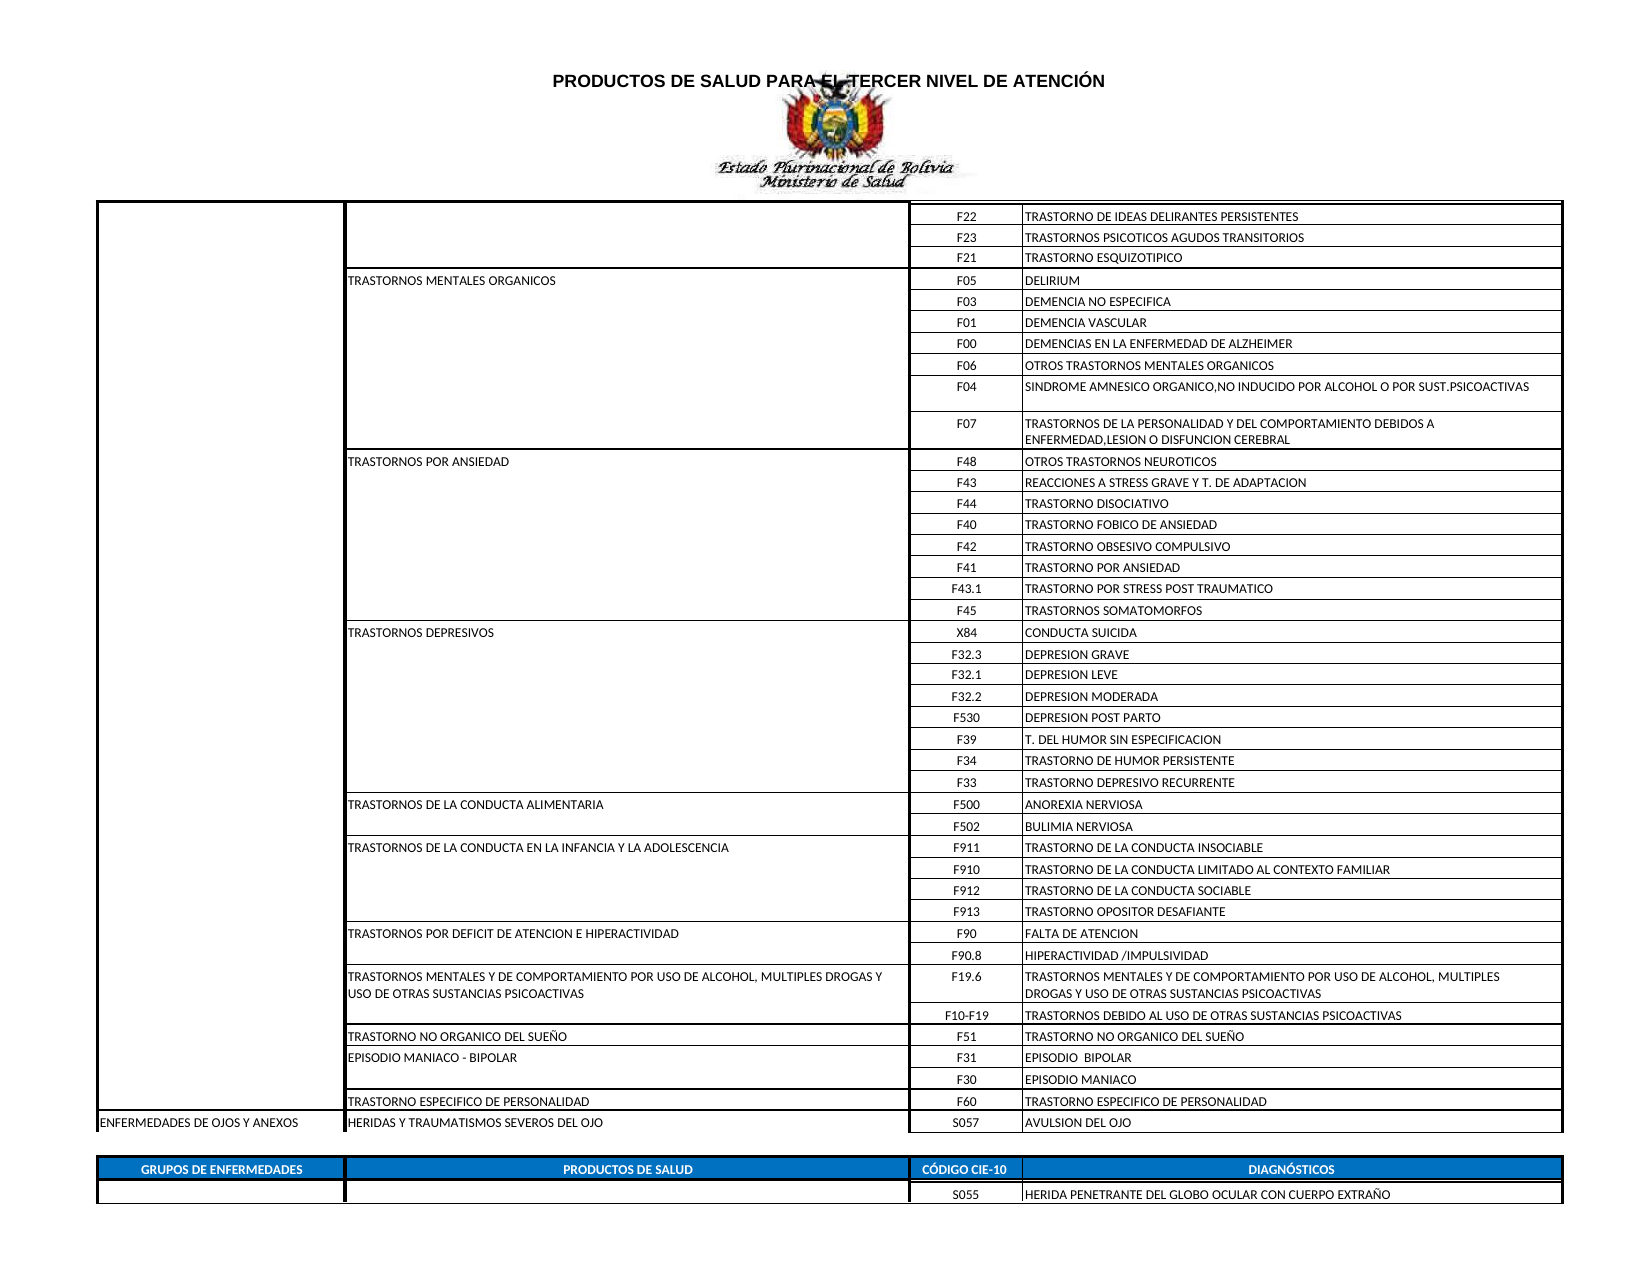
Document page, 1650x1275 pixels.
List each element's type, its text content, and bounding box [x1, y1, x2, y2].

table_cell OTROS TRASTORNOS MENTALES ORGANICOS [1023, 354, 1561, 374]
table_cell F45 [911, 600, 1022, 620]
table_cell S055 [911, 1183, 1022, 1202]
table_cell TRASTORNO FOBICO DE ANSIEDAD [1023, 514, 1561, 534]
table_cell TRASTORNO NO ORGANICO DEL SUEÑO [1023, 1025, 1561, 1045]
table_cell TRASTORNO OBSESIVO COMPULSIVO [1023, 535, 1561, 555]
table_cell [99, 1181, 343, 1202]
table_cell TRASTORNO POR ANSIEDAD [1023, 556, 1561, 577]
table_cell F22 [911, 205, 1022, 224]
table_cell F32.3 [911, 643, 1022, 663]
table_cell F23 [911, 225, 1022, 246]
table_cell F43 [911, 471, 1022, 491]
table_cell F40 [911, 514, 1022, 534]
table_cell TRASTORNO DE LA CONDUCTA INSOCIABLE [1023, 836, 1561, 856]
table_cell TRASTORNOS DE LA CONDUCTA EN LA INFANCIA Y LA ADOLESCENCIA [347, 836, 908, 921]
table_cell TRASTORNOS MENTALES Y DE COMPORTAMIENTO POR USO DE ALCOHOL, MULTIPLES DROGAS Y USO DE OTRAS SUSTANCIAS PSICOACTIVAS [1023, 965, 1561, 1002]
table_cell S057 [911, 1111, 1022, 1132]
table_cell EPISODIO MANIACO [1023, 1068, 1561, 1088]
table_cell TRASTORNO NO ORGANICO DEL SUEÑO [347, 1025, 908, 1045]
table_cell F48 [911, 450, 1022, 469]
table_cell DELIRIUM [1023, 269, 1561, 289]
table_cell TRASTORNO DE HUMOR PERSISTENTE [1023, 750, 1561, 770]
table_cell TRASTORNOS DEBIDO AL USO DE OTRAS SUSTANCIAS PSICOACTIVAS [1023, 1003, 1561, 1023]
table_cell TRASTORNO DE LA CONDUCTA SOCIABLE [1023, 879, 1561, 899]
table_cell F913 [911, 900, 1022, 921]
table_cell F00 [911, 333, 1022, 353]
table_cell F21 [911, 247, 1022, 267]
table_cell HIPERACTIVIDAD /IMPULSIVIDAD [1023, 943, 1561, 964]
table_cell BULIMIA NERVIOSA [1023, 814, 1561, 835]
table_cell F43.1 [911, 578, 1022, 598]
table_cell HERIDAS Y TRAUMATISMOS SEVEROS DEL OJO [347, 1111, 908, 1132]
table_cell SINDROME AMNESICO ORGANICO,NO INDUCIDO POR ALCOHOL O POR SUST.PSICOACTIVAS [1023, 376, 1561, 411]
table_cell F51 [911, 1025, 1022, 1045]
table_cell F19.6 [911, 965, 1022, 1002]
table_cell DEPRESION POST PARTO [1023, 707, 1561, 727]
table_cell TRASTORNOS MENTALES Y DE COMPORTAMIENTO POR USO DE ALCOHOL, MULTIPLES DROGAS Y USO DE OTRAS SUSTANCIAS PSICOACTIVAS [347, 965, 908, 1023]
table_cell F01 [911, 311, 1022, 332]
table_cell TRASTORNOS MENTALES ORGANICOS [347, 269, 908, 448]
table_cell F05 [911, 269, 1022, 289]
table_cell EPISODIO BIPOLAR [1023, 1046, 1561, 1066]
table_cell F910 [911, 858, 1022, 878]
table_cell F60 [911, 1090, 1022, 1109]
table_cell F39 [911, 728, 1022, 749]
table_cell TRASTORNOS SOMATOMORFOS [1023, 600, 1561, 620]
table_cell F502 [911, 814, 1022, 835]
table_cell ANOREXIA NERVIOSA [1023, 793, 1561, 813]
table_cell TRASTORNOS POR DEFICIT DE ATENCION E HIPERACTIVIDAD [347, 922, 908, 964]
table_cell TRASTORNO DE LA CONDUCTA LIMITADO AL CONTEXTO FAMILIAR [1023, 858, 1561, 878]
table_cell TRASTORNO OPOSITOR DESAFIANTE [1023, 900, 1561, 921]
table_cell F10-F19 [911, 1003, 1022, 1023]
table_cell F32.2 [911, 685, 1022, 706]
table_cell [347, 1181, 908, 1202]
table_cell [347, 203, 908, 267]
table_header CÓDIGO CIE-10 [911, 1158, 1022, 1178]
table_cell F44 [911, 492, 1022, 512]
table_cell TRASTORNO ESQUIZOTIPICO [1023, 247, 1561, 267]
table_cell X84 [911, 621, 1022, 641]
table_cell TRASTORNOS POR ANSIEDAD [347, 450, 908, 620]
table_cell DEPRESION LEVE [1023, 664, 1561, 684]
table_cell TRASTORNOS DE LA PERSONALIDAD Y DEL COMPORTAMIENTO DEBIDOS A ENFERMEDAD,LESION O DISFUNCION CEREBRAL [1023, 412, 1561, 448]
table_cell TRASTORNO ESPECIFICO DE PERSONALIDAD [347, 1090, 908, 1109]
table_cell ENFERMEDADES DE OJOS Y ANEXOS [99, 1111, 343, 1132]
table_cell F500 [911, 793, 1022, 813]
table_cell DEMENCIAS EN LA ENFERMEDAD DE ALZHEIMER [1023, 333, 1561, 353]
table_cell TRASTORNO DISOCIATIVO [1023, 492, 1561, 512]
table_cell [99, 203, 343, 1109]
table_cell DEMENCIA VASCULAR [1023, 311, 1561, 332]
table_cell F530 [911, 707, 1022, 727]
table_cell F34 [911, 750, 1022, 770]
table_cell TRASTORNOS PSICOTICOS AGUDOS TRANSITORIOS [1023, 225, 1561, 246]
table_cell F41 [911, 556, 1022, 577]
table_cell TRASTORNO DE IDEAS DELIRANTES PERSISTENTES [1023, 205, 1561, 224]
table_cell TRASTORNO ESPECIFICO DE PERSONALIDAD [1023, 1090, 1561, 1109]
table_cell DEPRESION GRAVE [1023, 643, 1561, 663]
table_cell F04 [911, 376, 1022, 411]
table_cell CONDUCTA SUICIDA [1023, 621, 1561, 641]
table_cell TRASTORNO DEPRESIVO RECURRENTE [1023, 771, 1561, 792]
table_cell TRASTORNO POR STRESS POST TRAUMATICO [1023, 578, 1561, 598]
table_cell OTROS TRASTORNOS NEUROTICOS [1023, 450, 1561, 469]
table_cell F90.8 [911, 943, 1022, 964]
table_header GRUPOS DE ENFERMEDADES [99, 1158, 343, 1178]
table_cell F33 [911, 771, 1022, 792]
table_cell TRASTORNOS DE LA CONDUCTA ALIMENTARIA [347, 793, 908, 835]
table_header DIAGNÓSTICOS [1023, 1158, 1561, 1178]
table_cell F911 [911, 836, 1022, 856]
table_cell DEPRESION MODERADA [1023, 685, 1561, 706]
table_cell F31 [911, 1046, 1022, 1066]
table_cell F07 [911, 412, 1022, 448]
table_cell F30 [911, 1068, 1022, 1088]
table_cell F32.1 [911, 664, 1022, 684]
table_cell TRASTORNOS DEPRESIVOS [347, 621, 908, 792]
table_cell F912 [911, 879, 1022, 899]
table_cell FALTA DE ATENCION [1023, 922, 1561, 942]
table_cell EPISODIO MANIACO - BIPOLAR [347, 1046, 908, 1088]
table_cell F42 [911, 535, 1022, 555]
picture [702, 70, 978, 200]
table_cell T. DEL HUMOR SIN ESPECIFICACION [1023, 728, 1561, 749]
table_cell F03 [911, 290, 1022, 310]
table_cell DEMENCIA NO ESPECIFICA [1023, 290, 1561, 310]
table_cell AVULSION DEL OJO [1023, 1111, 1561, 1132]
table_cell REACCIONES A STRESS GRAVE Y T. DE ADAPTACION [1023, 471, 1561, 491]
table_cell HERIDA PENETRANTE DEL GLOBO OCULAR CON CUERPO EXTRAÑO [1022, 1183, 1561, 1202]
table_cell F06 [911, 354, 1022, 374]
table_cell F90 [911, 922, 1022, 942]
table_header PRODUCTOS DE SALUD [347, 1158, 908, 1178]
